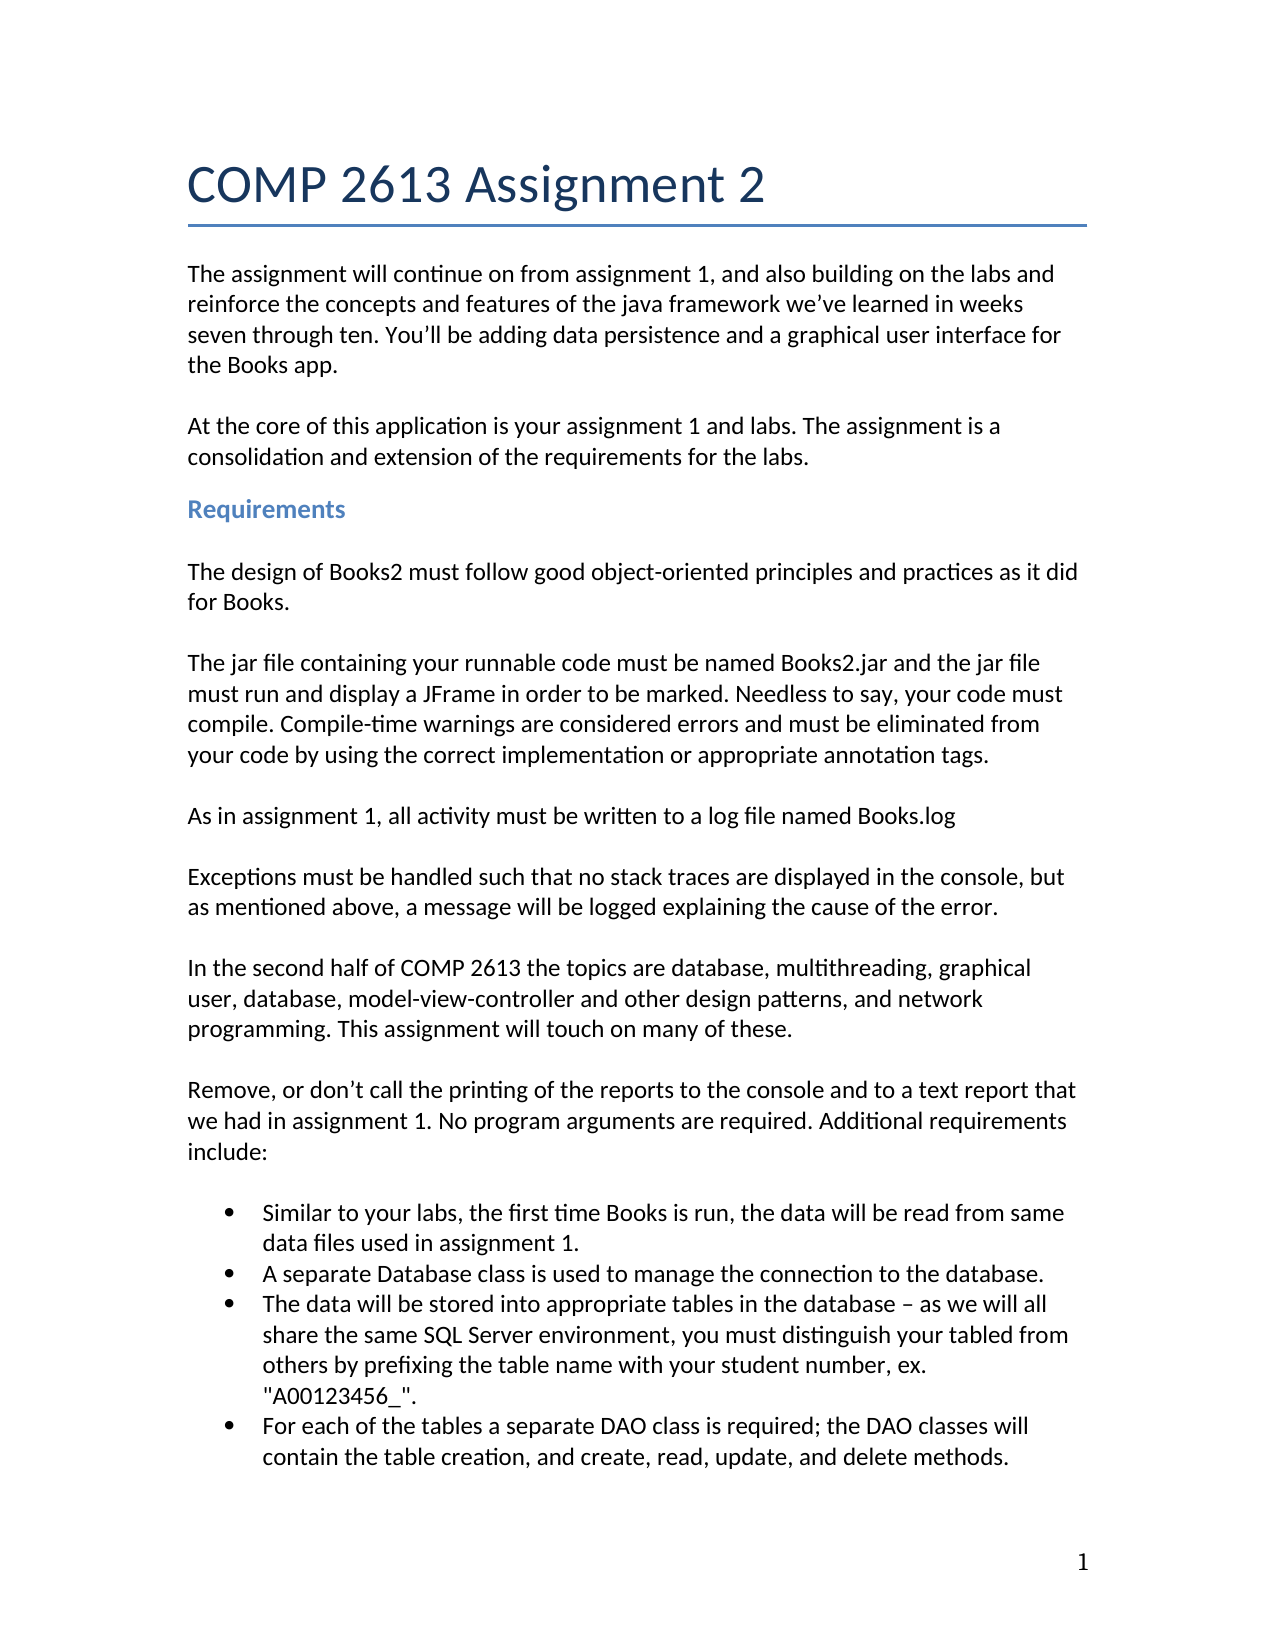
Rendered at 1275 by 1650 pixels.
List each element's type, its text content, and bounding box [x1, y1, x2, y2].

text Exceptions must be handled such that no stack traces are displayed in the console, but as mentioned above, a message will be logged explaining the cause of the error. [187, 861, 1087, 922]
list For each of the tables a separate DAO class is required; the DAO classes will contain the table creation, and create, read, update, and delete methods. [225, 1410, 1087, 1471]
text In the second half of COMP 2613 the topics are database, multithreading, graphical user, database, model-view-controller and other design patterns, and network programming. This assignment will touch on many of these. [187, 953, 1087, 1044]
text At the core of this application is your assignment 1 and labs. The assignment is a consolidation and extension of the requirements for the labs. [187, 410, 1087, 471]
text Remove, or don’t call the printing of the reports to the console and to a text report that we had in assignment 1. No program arguments are required. Additional requirements include: [187, 1075, 1087, 1166]
list Similar to your labs, the first time Books is run, the data will be read from same data files used in assignment 1. [225, 1197, 1087, 1258]
text As in assignment 1, all activity must be written to a log file named Books.log [187, 800, 1087, 831]
list The data will be stored into appropriate tables in the database – as we will all share the same SQL Server environment, you must distinguish your tabled from others by prefixing the table name with your student number, ex. "A00123456_". [225, 1288, 1087, 1410]
list A separate Database class is used to manage the connection to the database. [225, 1258, 1087, 1288]
title COMP 2613 Assignment 2 [187, 150, 1087, 227]
text The assignment will continue on from assignment 1, and also building on the labs and reinforce the concepts and features of the java framework we’ve learned in weeks seven through ten. You’ll be adding data persistence and a graphical user interface for the Books app. [187, 258, 1087, 380]
text The jar file containing your runnable code must be named Books2.jar and the jar file must run and display a JFrame in order to be marked. Needless to say, your code must compile. Compile-time warnings are considered errors and must be eliminated from your code by using the correct implementation or appropriate annotation tags. [187, 647, 1087, 769]
text The design of Books2 must follow good object-oriented principles and practices as it did for Books. [187, 556, 1087, 617]
subtitle Requirements [187, 492, 1087, 525]
